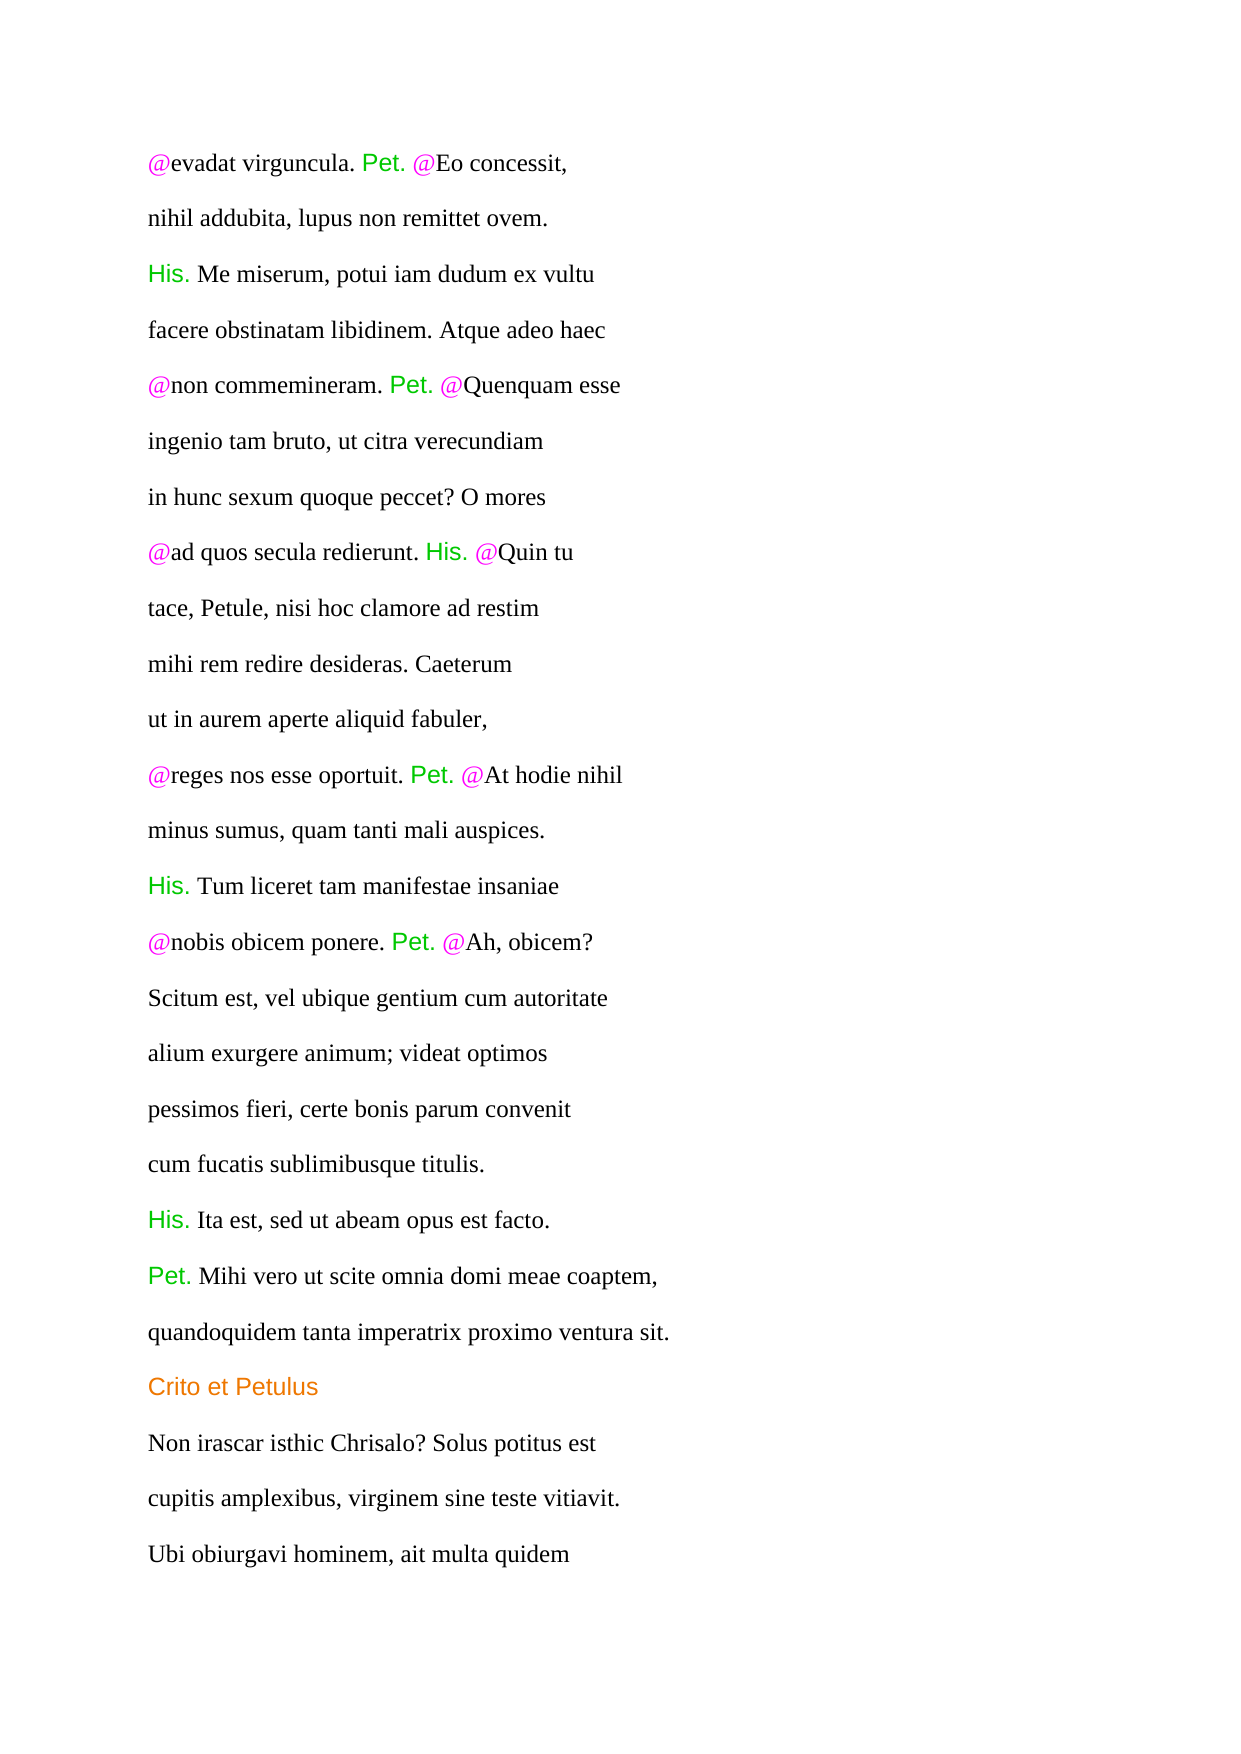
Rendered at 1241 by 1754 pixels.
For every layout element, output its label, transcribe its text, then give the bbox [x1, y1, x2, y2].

text minus sumus, quam tanti mali auspices. [148, 816, 1093, 844]
text His. Tum liceret tam manifestae insaniae [148, 871, 1093, 900]
text His. Me miserum, potui iam dudum ex vultu [148, 259, 1093, 288]
text Non irascar isthic Chrisalo? Solus potitus est [148, 1428, 1093, 1457]
text alium exurgere animum; videat optimos [148, 1038, 1093, 1067]
text Ubi obiurgavi hominem, ait multa quidem [148, 1539, 1093, 1568]
text @non commemineram. Pet. @Quenquam esse [148, 370, 1093, 399]
text ut in aurem aperte aliquid fabuler, [148, 704, 1093, 733]
text mihi rem redire desideras. Caeterum [148, 649, 1093, 677]
text Pet. Mihi vero ut scite omnia domi meae coaptem, [148, 1261, 1093, 1290]
text quandoquidem tanta imperatrix proximo ventura sit. [148, 1317, 1093, 1345]
text Crito et Petulus [148, 1372, 1093, 1401]
text pessimos fieri, certe bonis parum convenit [148, 1094, 1093, 1123]
text nihil addubita, lupus non remittet ovem. [148, 203, 1093, 232]
text facere obstinatam libidinem. Atque adeo haec [148, 315, 1093, 343]
text @evadat virguncula. Pet. @Eo concessit, [148, 148, 1093, 176]
text cupitis amplexibus, virginem sine teste vitiavit. [148, 1483, 1093, 1512]
text @nobis obicem ponere. Pet. @Ah, obicem? [148, 927, 1093, 956]
text @ad quos secula redierunt. His. @Quin tu [148, 537, 1093, 566]
text cum fucatis sublimibusque titulis. [148, 1149, 1093, 1178]
text His. Ita est, sed ut abeam opus est facto. [148, 1205, 1093, 1234]
text @reges nos esse oportuit. Pet. @At hodie nihil [148, 760, 1093, 789]
text Scitum est, vel ubique gentium cum autoritate [148, 983, 1093, 1011]
text ingenio tam bruto, ut citra verecundiam [148, 426, 1093, 455]
text in hunc sexum quoque peccet? O mores [148, 482, 1093, 510]
text tace, Petule, nisi hoc clamore ad restim [148, 593, 1093, 622]
